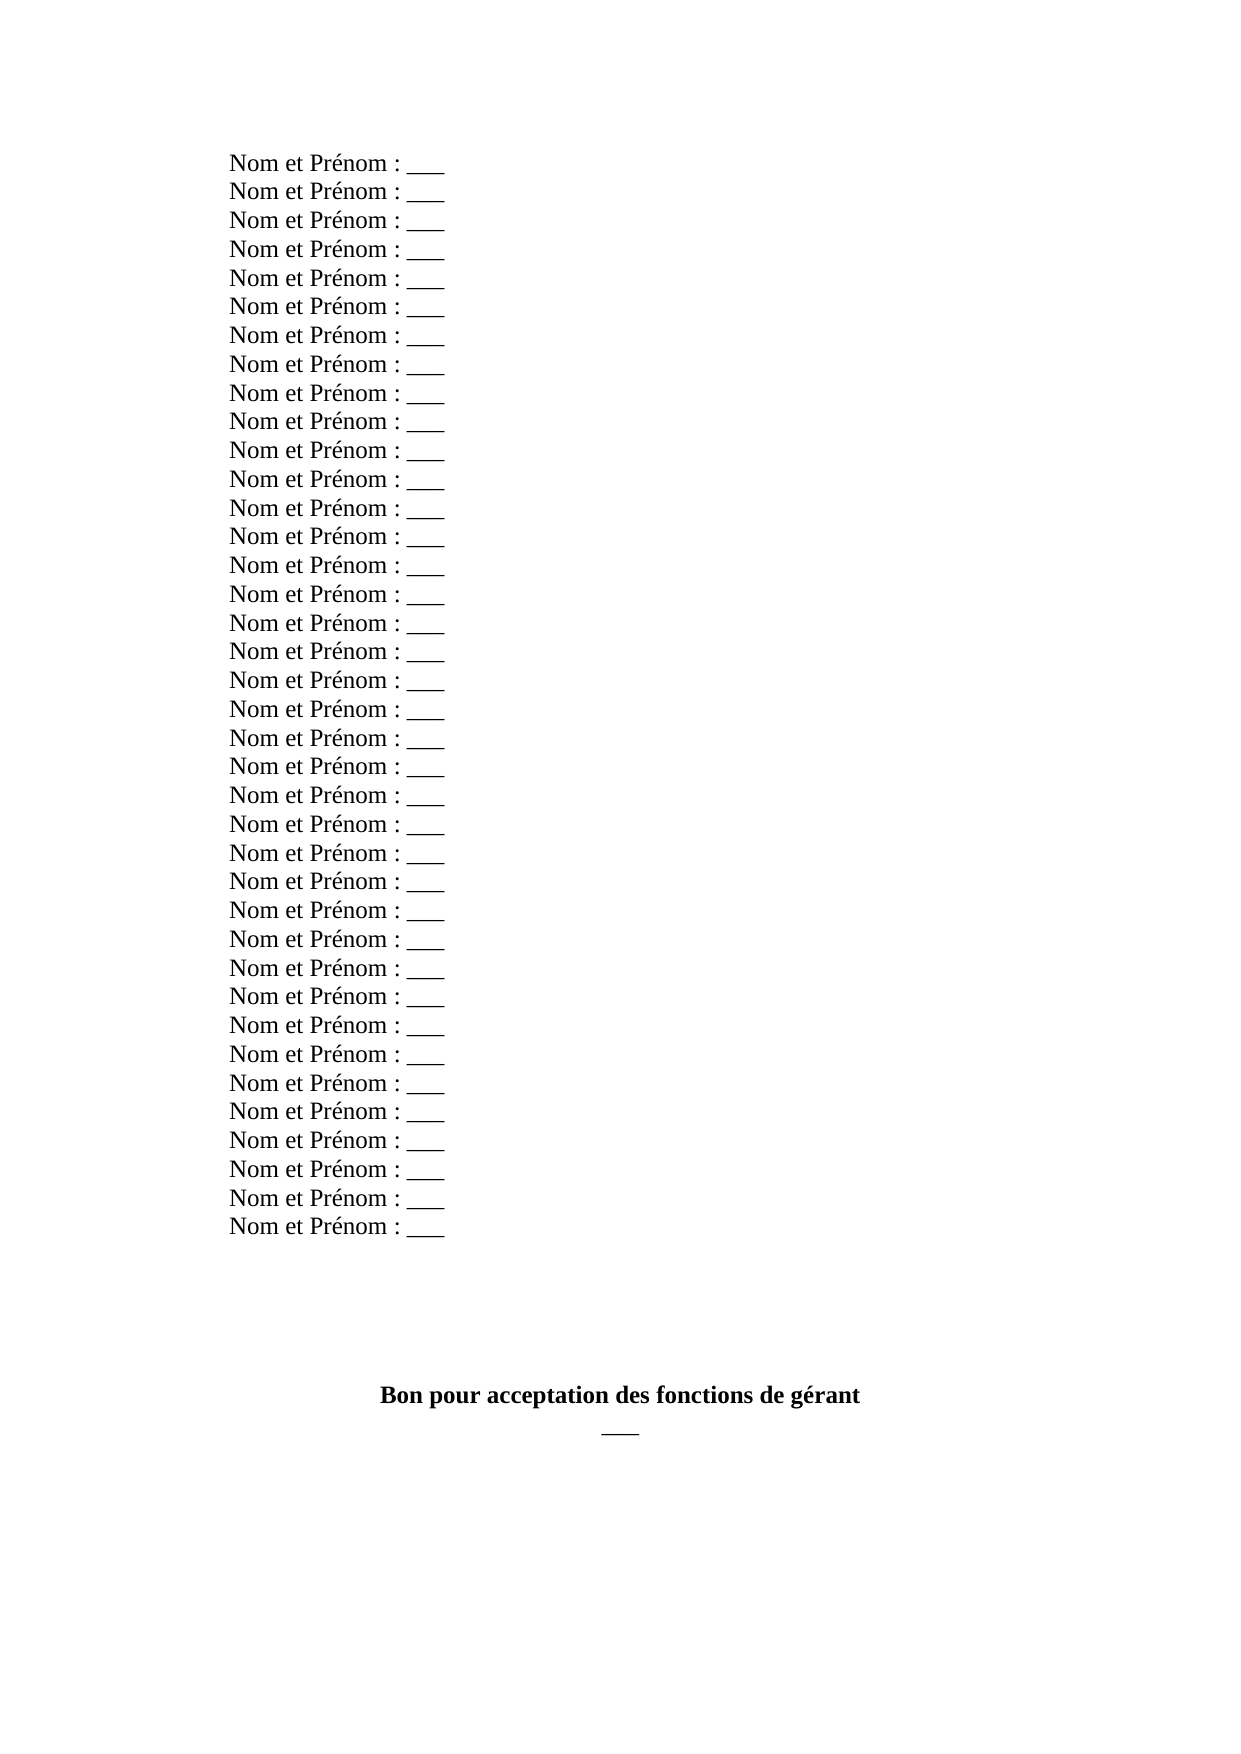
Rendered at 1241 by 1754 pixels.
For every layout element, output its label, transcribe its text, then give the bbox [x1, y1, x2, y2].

text Nom et Prénom : ___ [185, 1154, 1093, 1183]
text Nom et Prénom : ___ [185, 435, 1093, 464]
text Nom et Prénom : ___ [185, 608, 1093, 636]
text Nom et Prénom : ___ [185, 291, 1093, 320]
text Nom et Prénom : ___ [185, 1183, 1093, 1211]
text Nom et Prénom : ___ [185, 981, 1093, 1010]
text Nom et Prénom : ___ [185, 1096, 1093, 1125]
text Nom et Prénom : ___ [185, 636, 1093, 665]
text Nom et Prénom : ___ [185, 1010, 1093, 1039]
text Nom et Prénom : ___ [185, 234, 1093, 263]
text Nom et Prénom : ___ [185, 378, 1093, 406]
text ___ [148, 1409, 1093, 1438]
text Nom et Prénom : ___ [185, 176, 1093, 205]
text Nom et Prénom : ___ [185, 579, 1093, 608]
text Nom et Prénom : ___ [185, 349, 1093, 378]
text Nom et Prénom : ___ [185, 263, 1093, 291]
text Nom et Prénom : ___ [185, 809, 1093, 838]
text Nom et Prénom : ___ [185, 751, 1093, 780]
text Nom et Prénom : ___ [185, 521, 1093, 550]
text Nom et Prénom : ___ [185, 550, 1093, 579]
text Nom et Prénom : ___ [185, 1068, 1093, 1096]
text Nom et Prénom : ___ [185, 665, 1093, 694]
text Nom et Prénom : ___ [185, 694, 1093, 723]
text Nom et Prénom : ___ [185, 723, 1093, 751]
text Nom et Prénom : ___ [185, 866, 1093, 895]
text Bon pour acceptation des fonctions de gérant [148, 1381, 1093, 1409]
text Nom et Prénom : ___ [185, 1211, 1093, 1240]
text Nom et Prénom : ___ [185, 1125, 1093, 1154]
text Nom et Prénom : ___ [185, 406, 1093, 435]
text Nom et Prénom : ___ [185, 895, 1093, 924]
text Nom et Prénom : ___ [185, 493, 1093, 521]
text Nom et Prénom : ___ [185, 464, 1093, 493]
text Nom et Prénom : ___ [185, 320, 1093, 349]
text Nom et Prénom : ___ [185, 1039, 1093, 1068]
text Nom et Prénom : ___ [185, 953, 1093, 981]
text Nom et Prénom : ___ [185, 205, 1093, 234]
text Nom et Prénom : ___ [185, 780, 1093, 809]
text Nom et Prénom : ___ [185, 148, 1093, 176]
text Nom et Prénom : ___ [185, 924, 1093, 953]
text Nom et Prénom : ___ [185, 838, 1093, 866]
